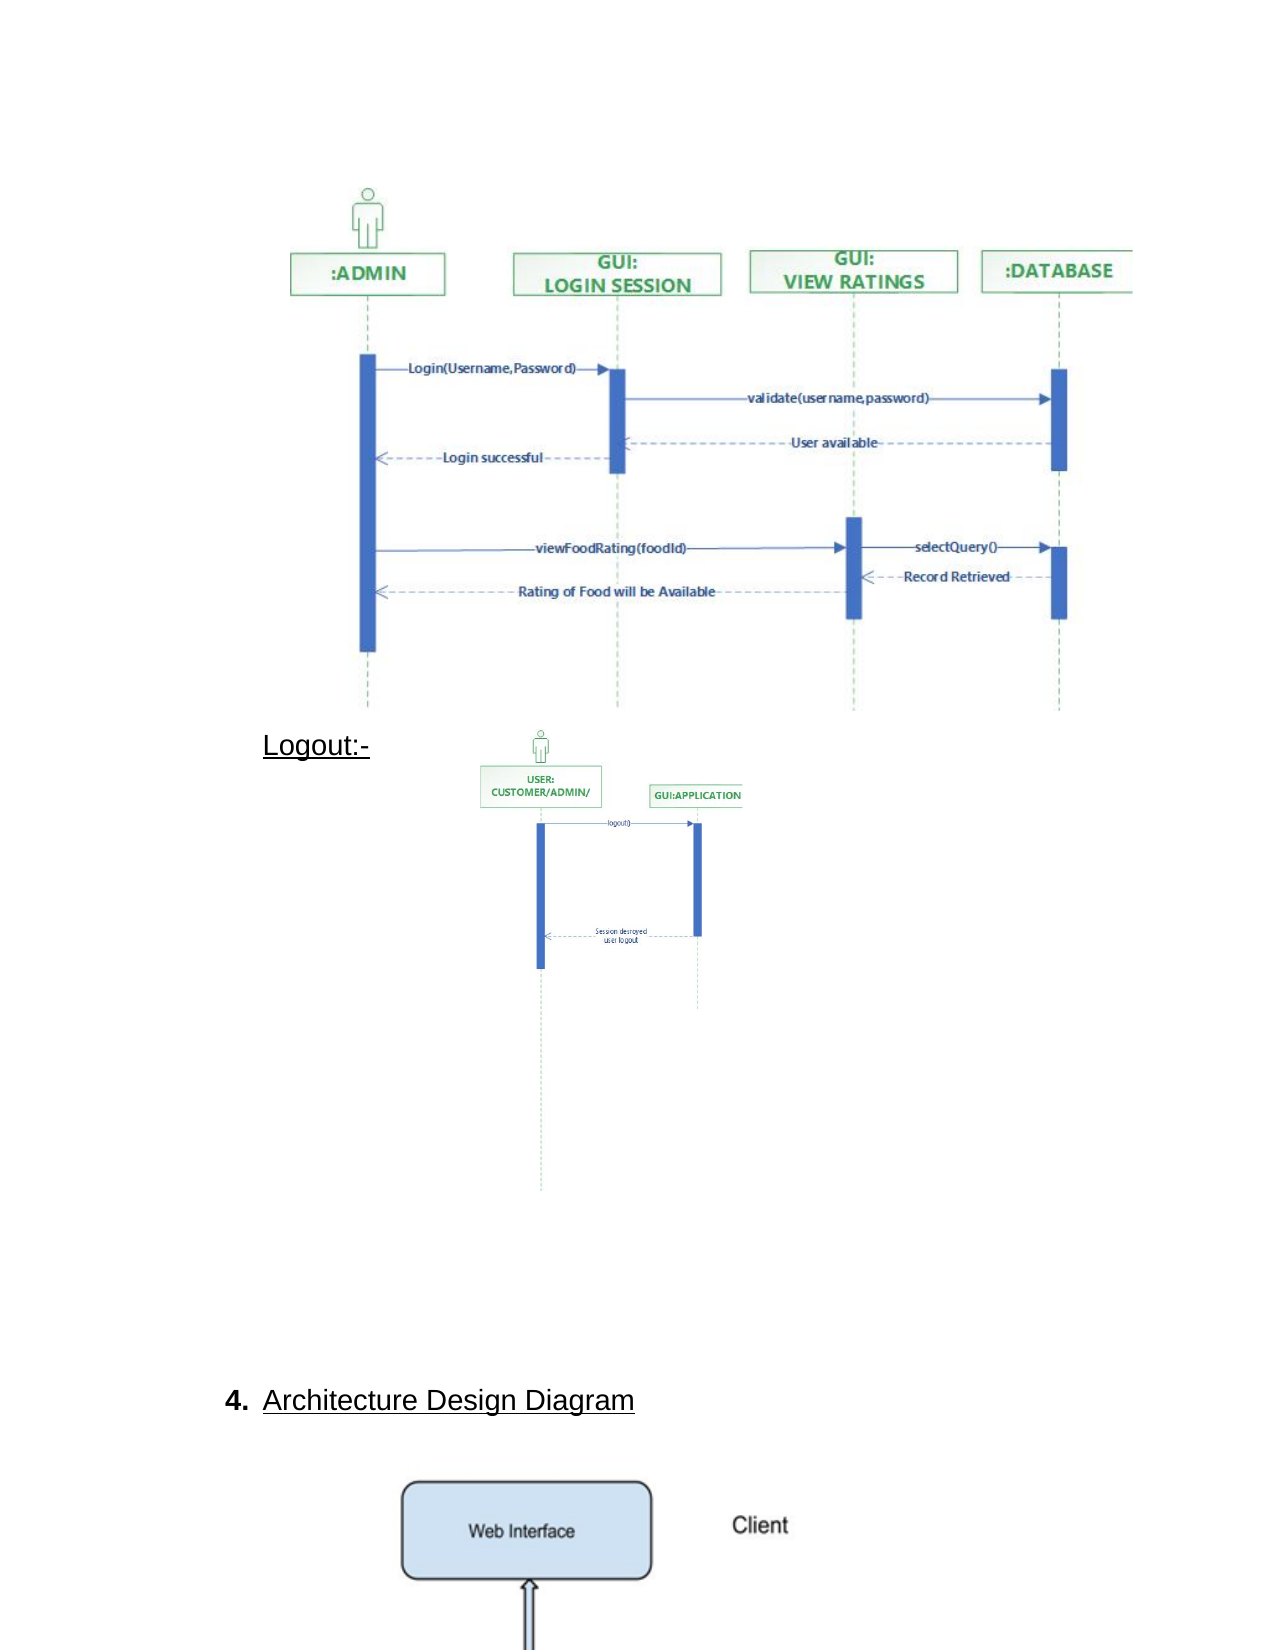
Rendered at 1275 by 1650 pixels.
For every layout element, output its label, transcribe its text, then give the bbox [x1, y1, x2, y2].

text Logout:- [262, 728, 1200, 762]
picture [289, 187, 1133, 709]
list Architecture Design Diagram [225, 1383, 1200, 1417]
picture [368, 1464, 856, 1650]
picture [479, 729, 743, 1189]
